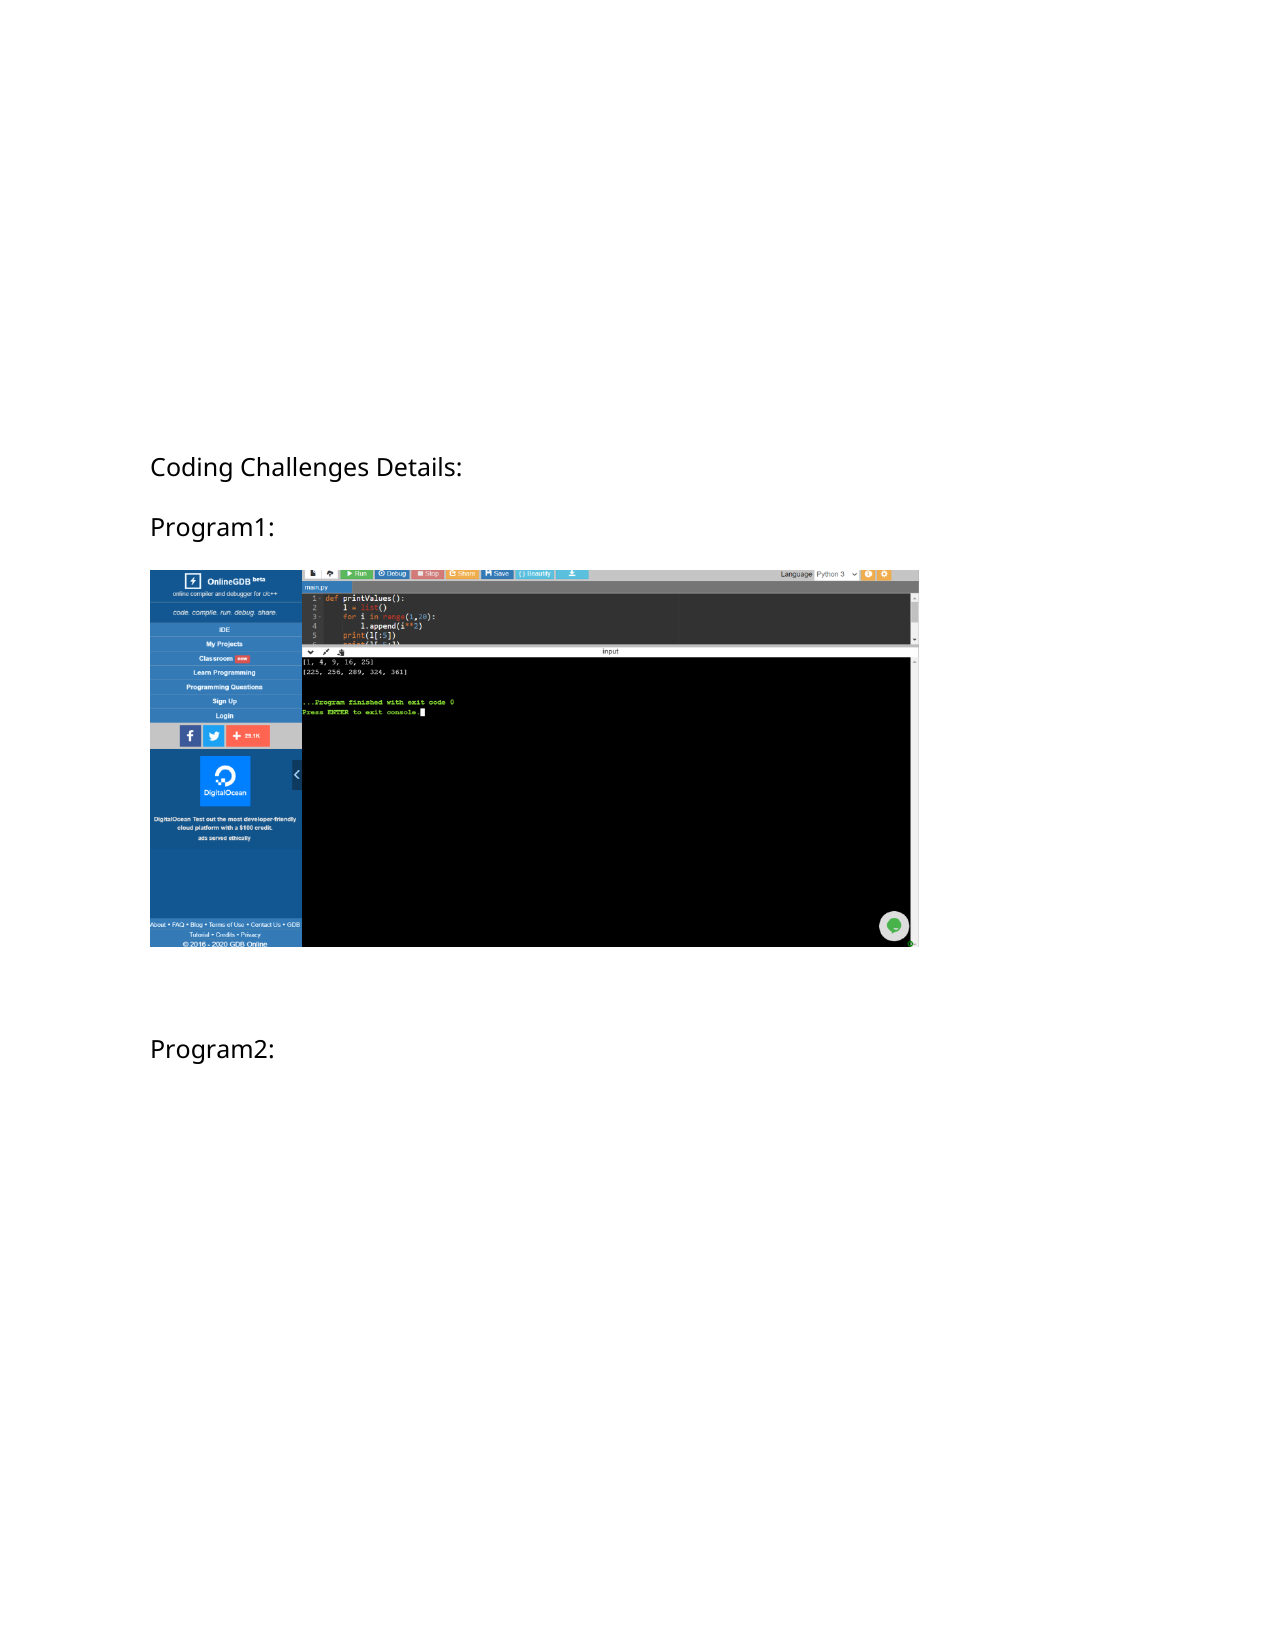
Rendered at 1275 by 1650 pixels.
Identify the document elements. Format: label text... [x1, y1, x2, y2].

text Coding Challenges Details: [150, 450, 1125, 484]
text Program2: [150, 1032, 1125, 1066]
picture [150, 570, 919, 947]
text Program1: [150, 510, 1125, 544]
